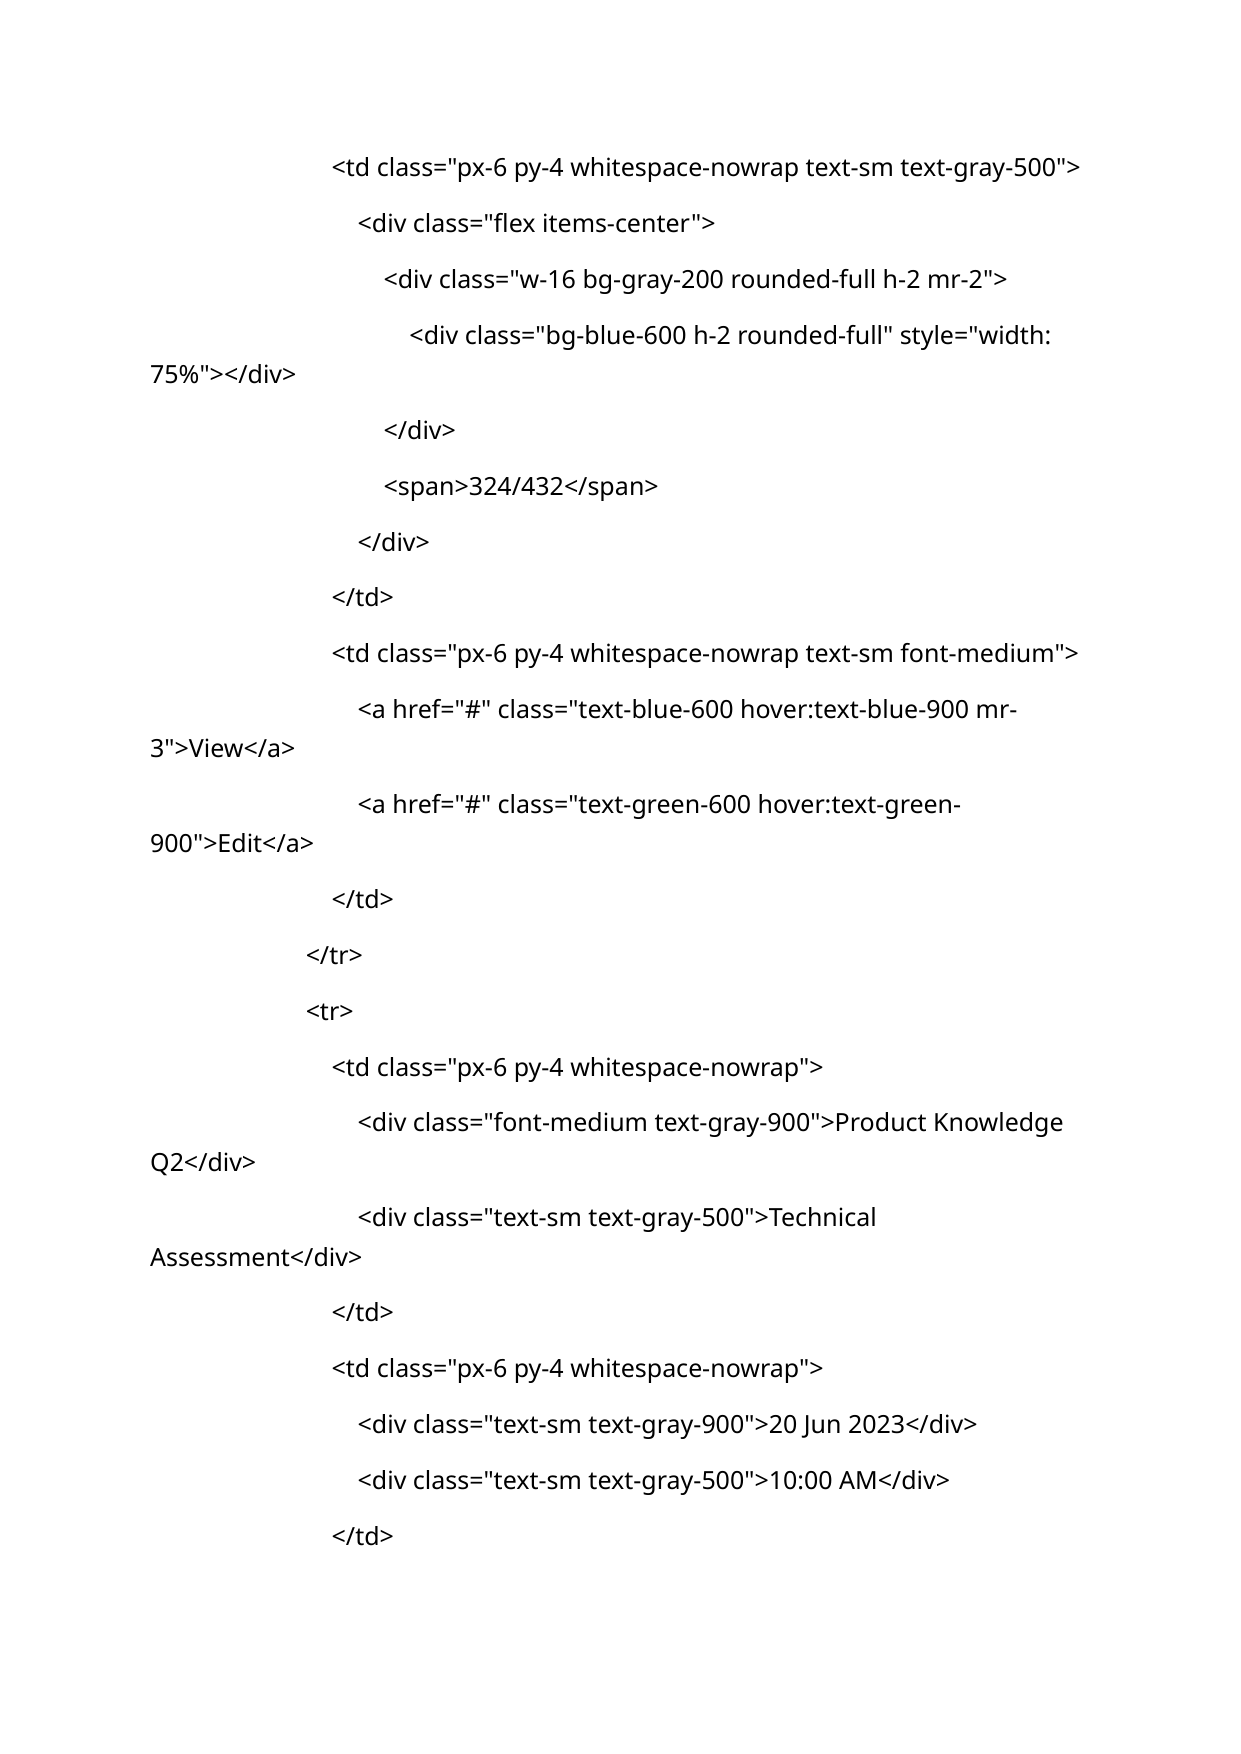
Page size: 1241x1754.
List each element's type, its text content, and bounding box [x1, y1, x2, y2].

text </td> [150, 882, 1090, 916]
text <div class="flex items-center"> [150, 206, 1090, 240]
text </div> [150, 524, 1090, 558]
text <tr> [150, 993, 1090, 1027]
text </td> [150, 580, 1090, 614]
text <div class="bg-blue-600 h-2 rounded-full" style="width: 75%"></div> [150, 317, 1090, 391]
text <td class="px-6 py-4 whitespace-nowrap text-sm font-medium"> [150, 636, 1090, 670]
text <div class="text-sm text-gray-500">10:00 AM</div> [150, 1462, 1090, 1497]
text </td> [150, 1518, 1090, 1552]
text <div class="text-sm text-gray-900">20 Jun 2023</div> [150, 1407, 1090, 1441]
text <span>324/432</span> [150, 468, 1090, 502]
text <td class="px-6 py-4 whitespace-nowrap"> [150, 1049, 1090, 1083]
text <td class="px-6 py-4 whitespace-nowrap text-sm text-gray-500"> [150, 150, 1090, 184]
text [150, 1351, 1090, 1385]
text </td> [150, 1295, 1090, 1329]
text <div class="w-16 bg-gray-200 rounded-full h-2 mr-2"> [150, 262, 1090, 296]
text <a href="#" class="text-blue-600 hover:text-blue-900 mr-3">View</a> [150, 692, 1090, 765]
text <div class="text-sm text-gray-500">Technical Assessment</div> [150, 1200, 1090, 1273]
text <div class="font-medium text-gray-900">Product Knowledge Q2</div> [150, 1105, 1090, 1178]
text </div> [150, 412, 1090, 447]
text <a href="#" class="text-green-600 hover:text-green-900">Edit</a> [150, 787, 1090, 860]
text </tr> [150, 937, 1090, 972]
